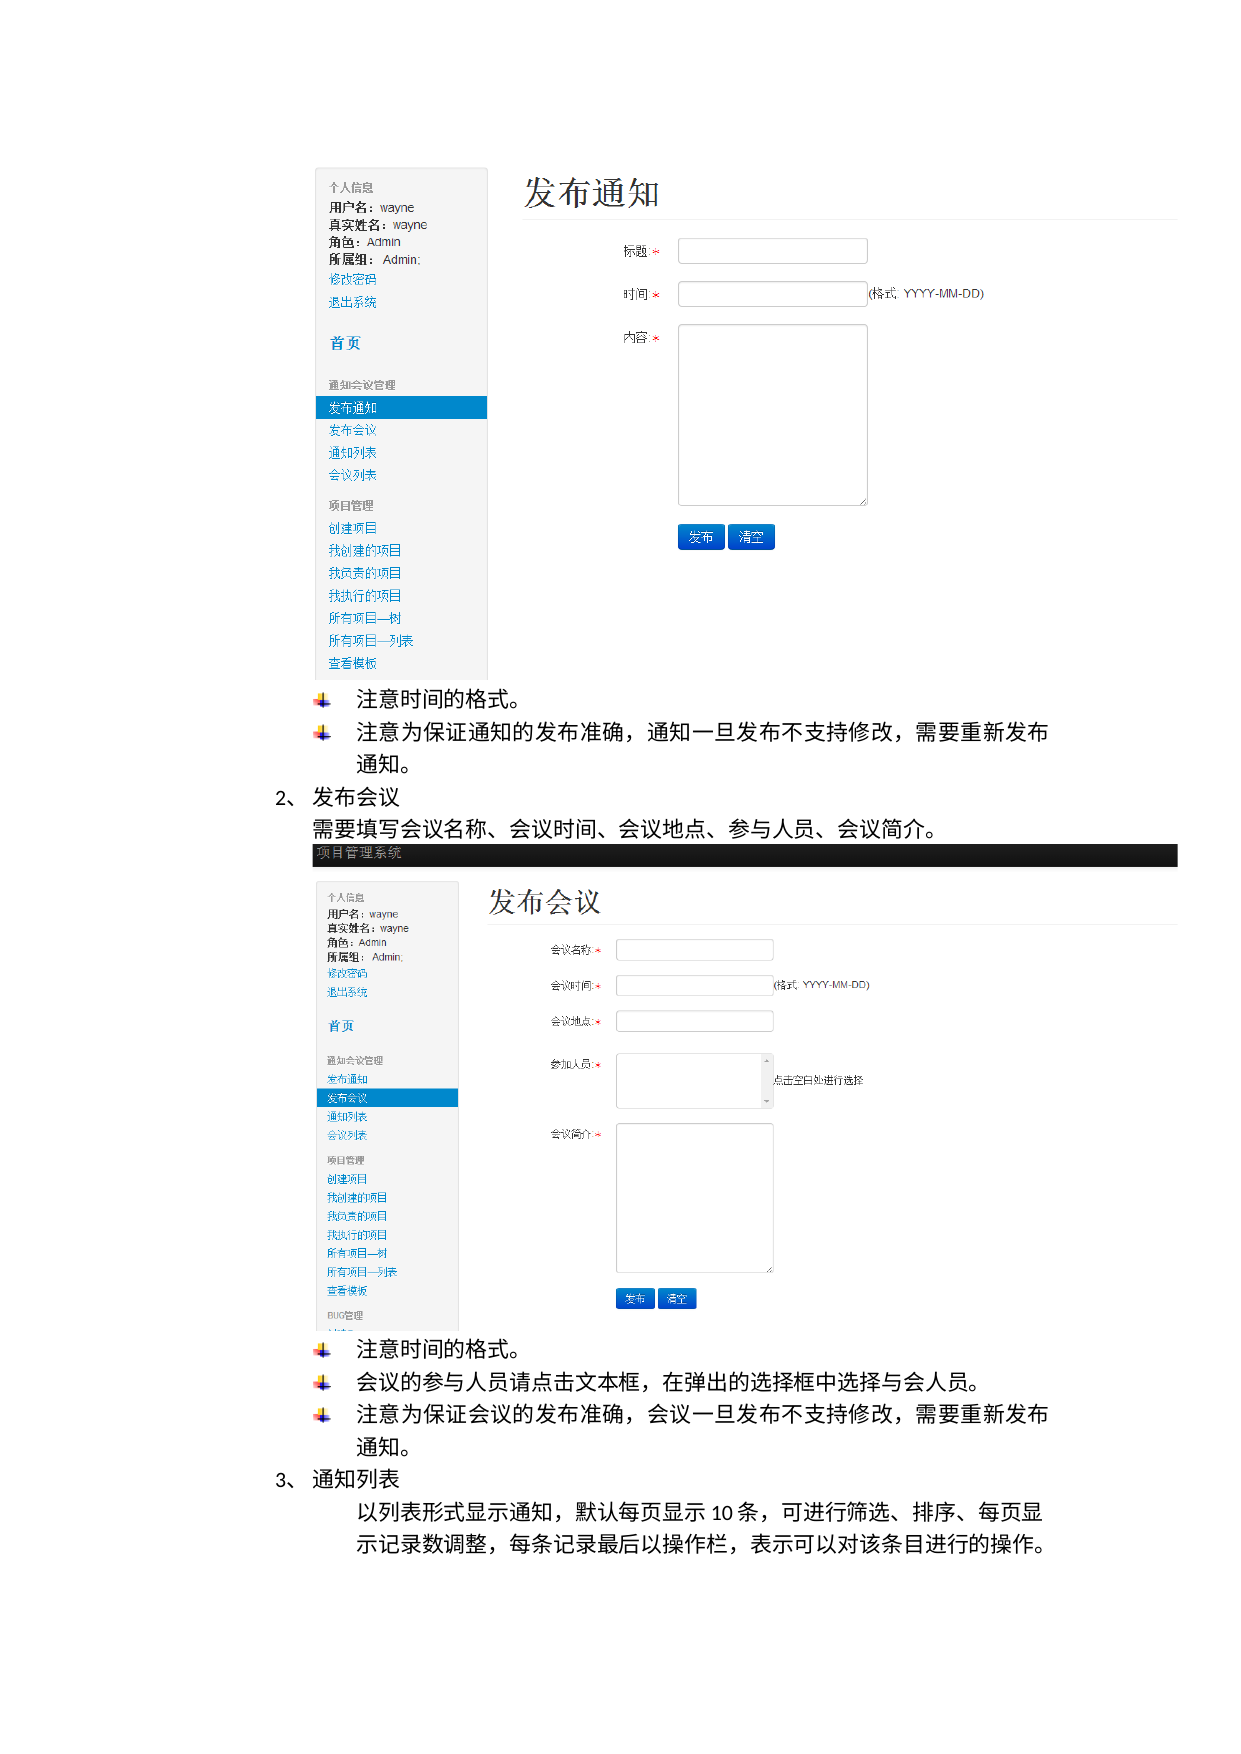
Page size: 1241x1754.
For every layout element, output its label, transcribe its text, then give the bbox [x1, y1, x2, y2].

list 需要填写会议名称、会议时间、会议地点、参与人员、会议简介。 [312, 812, 1053, 844]
list 以列表形式显示通知，默认每页显示10条，可进行筛选、排序、每页显示记录数调整，每条记录最后以操作栏，表示可以对该条目进行的操作。 [356, 1494, 1053, 1559]
list 通知列表 [275, 1462, 1053, 1494]
list 注意时间的格式。 [312, 1332, 1053, 1364]
list 注意为保证通知的发布准确，通知一旦发布不支持修改，需要重新发布通知。 [312, 714, 1053, 779]
picture [313, 1406, 331, 1423]
picture [312, 844, 1178, 1331]
list 发布会议 [275, 779, 1053, 812]
picture [313, 723, 331, 741]
picture [313, 1341, 331, 1358]
picture [312, 162, 1178, 680]
list 注意时间的格式。 [312, 682, 1053, 714]
picture [313, 691, 331, 708]
picture [313, 1373, 331, 1391]
list 会议的参与人员请点击文本框，在弹出的选择框中选择与会人员。 [312, 1364, 1053, 1397]
list 注意为保证会议的发布准确，会议一旦发布不支持修改，需要重新发布通知。 [312, 1397, 1053, 1462]
